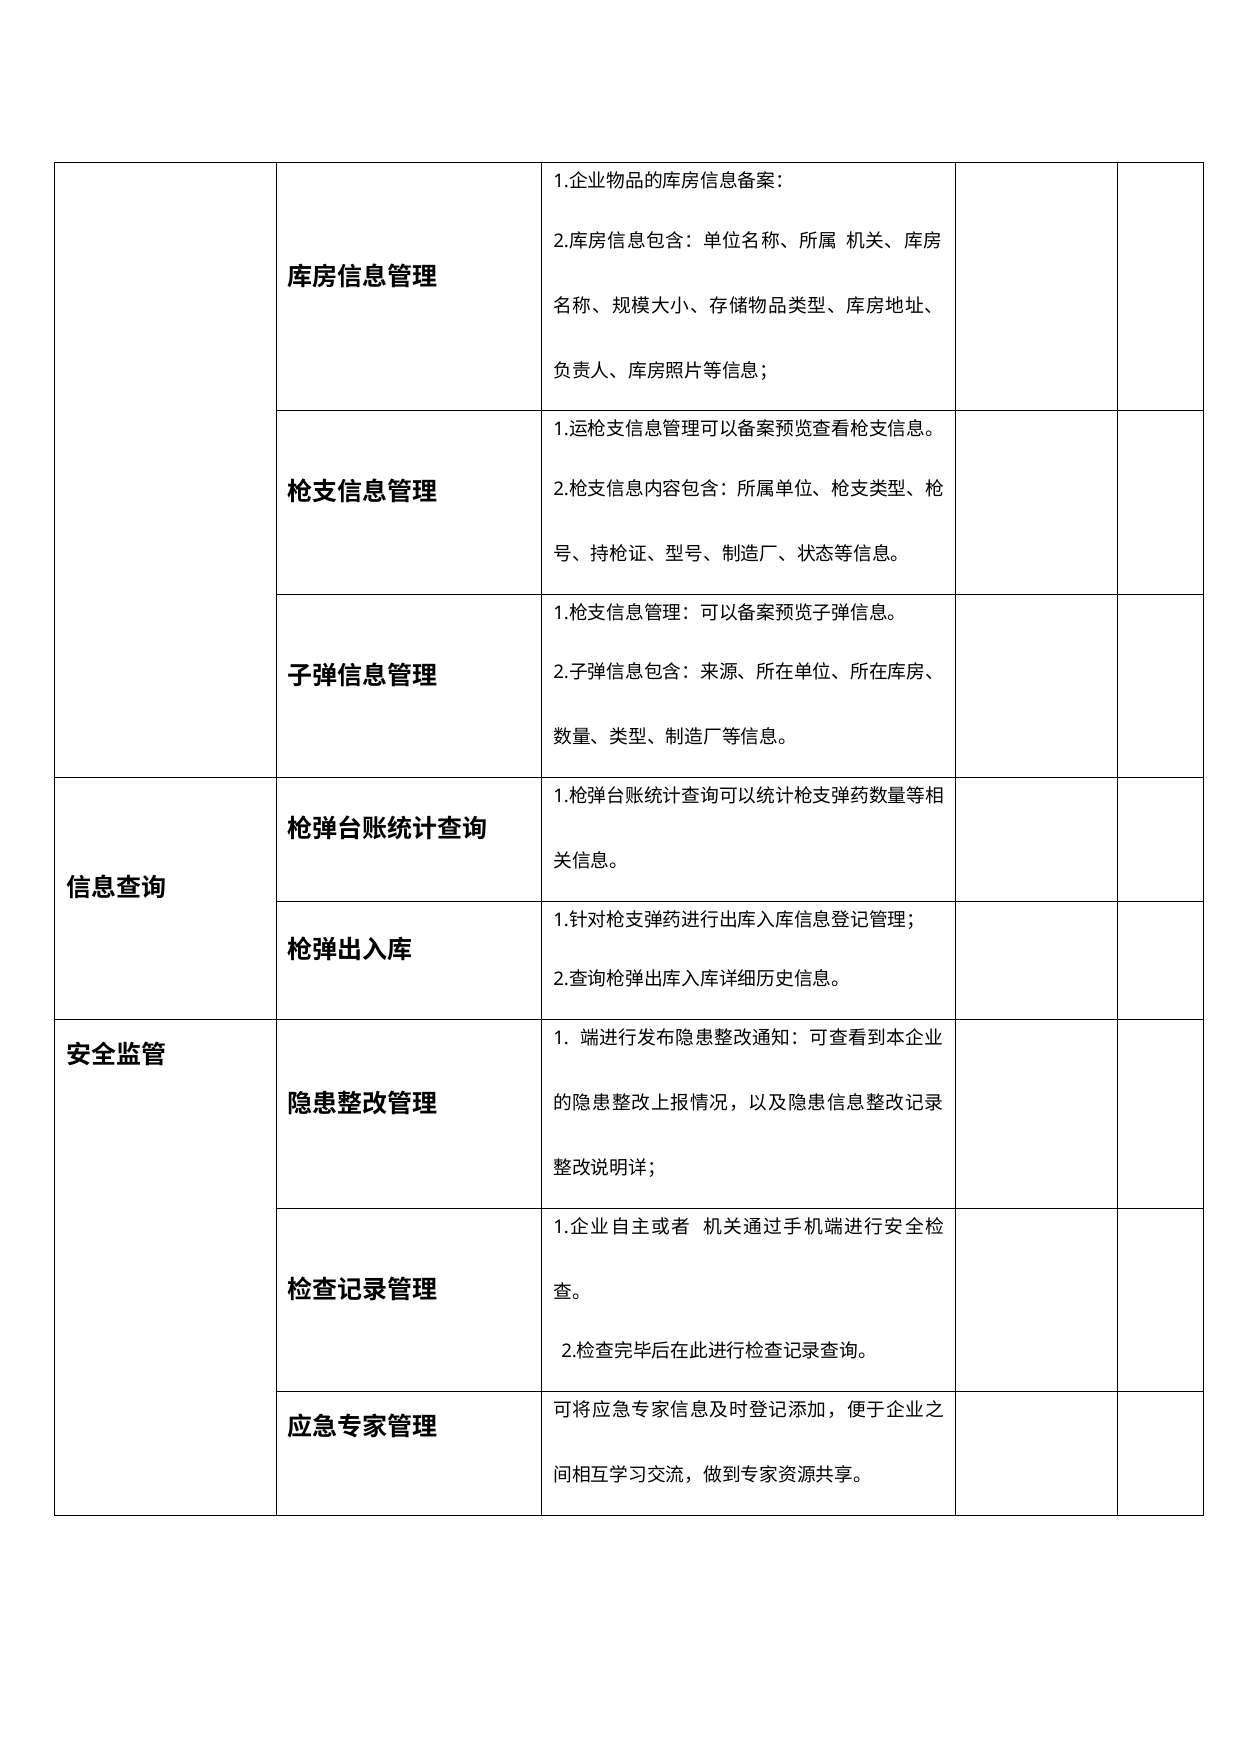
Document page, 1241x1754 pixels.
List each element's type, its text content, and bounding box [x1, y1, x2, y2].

table_cell [956, 1209, 1117, 1391]
table_cell 安全监管 [55, 1020, 276, 1514]
table_cell 枪支信息管理 [277, 411, 541, 594]
table_cell 1.企业自主或者 机关通过手机端进行安全检查。 2.检查完毕后在此进行检查记录查询。 [542, 1209, 955, 1391]
table_cell 库房信息管理 [277, 163, 541, 410]
table_cell [956, 411, 1117, 594]
table_cell [1118, 902, 1203, 1019]
table_cell [956, 1020, 1117, 1208]
table_cell 1. 端进行发布隐患整改通知：可查看到本企业的隐患整改上报情况，以及隐患信息整改记录整改说明详； [542, 1020, 955, 1208]
table_cell 检查记录管理 [277, 1209, 541, 1391]
table_cell 1.针对枪支弹药进行出库入库信息登记管理； 2.查询枪弹出库入库详细历史信息。 [542, 902, 955, 1019]
table_cell [956, 902, 1117, 1019]
table_cell [956, 1392, 1117, 1514]
table_cell 信息查询 [55, 778, 276, 1019]
table_cell [1118, 1209, 1203, 1391]
table_cell [1118, 163, 1203, 410]
table_cell 1.枪弹台账统计查询可以统计枪支弹药数量等相关信息。 [542, 778, 955, 901]
table_cell [1118, 411, 1203, 594]
table_cell 可将应急专家信息及时登记添加，便于企业之间相互学习交流，做到专家资源共享。 [542, 1392, 955, 1514]
table_cell [1118, 1020, 1203, 1208]
table_cell 应急专家管理 [277, 1392, 541, 1514]
table_cell 1.运枪支信息管理可以备案预览查看枪支信息。 2.枪支信息内容包含：所属单位、枪支类型、枪号、持枪证、型号、制造厂、状态等信息。 [542, 411, 955, 594]
table_cell [1118, 778, 1203, 901]
table_cell [956, 778, 1117, 901]
table_cell 枪弹出入库 [277, 902, 541, 1019]
table_cell [1118, 1392, 1203, 1514]
table_cell 枪弹台账统计查询 [277, 778, 541, 901]
table_cell [956, 163, 1117, 410]
table_cell [956, 595, 1117, 777]
table_cell 1.枪支信息管理：可以备案预览子弹信息。 2.子弹信息包含：来源、所在单位、所在库房、数量、类型、制造厂等信息。 [542, 595, 955, 777]
table_cell 子弹信息管理 [277, 595, 541, 777]
table_cell 隐患整改管理 [277, 1020, 541, 1208]
table_cell 1.企业物品的库房信息备案： 2.库房信息包含：单位名称、所属 机关、库房名称、规模大小、存储物品类型、库房地址、负责人、库房照片等信息； [542, 163, 955, 410]
table_cell [1118, 595, 1203, 777]
